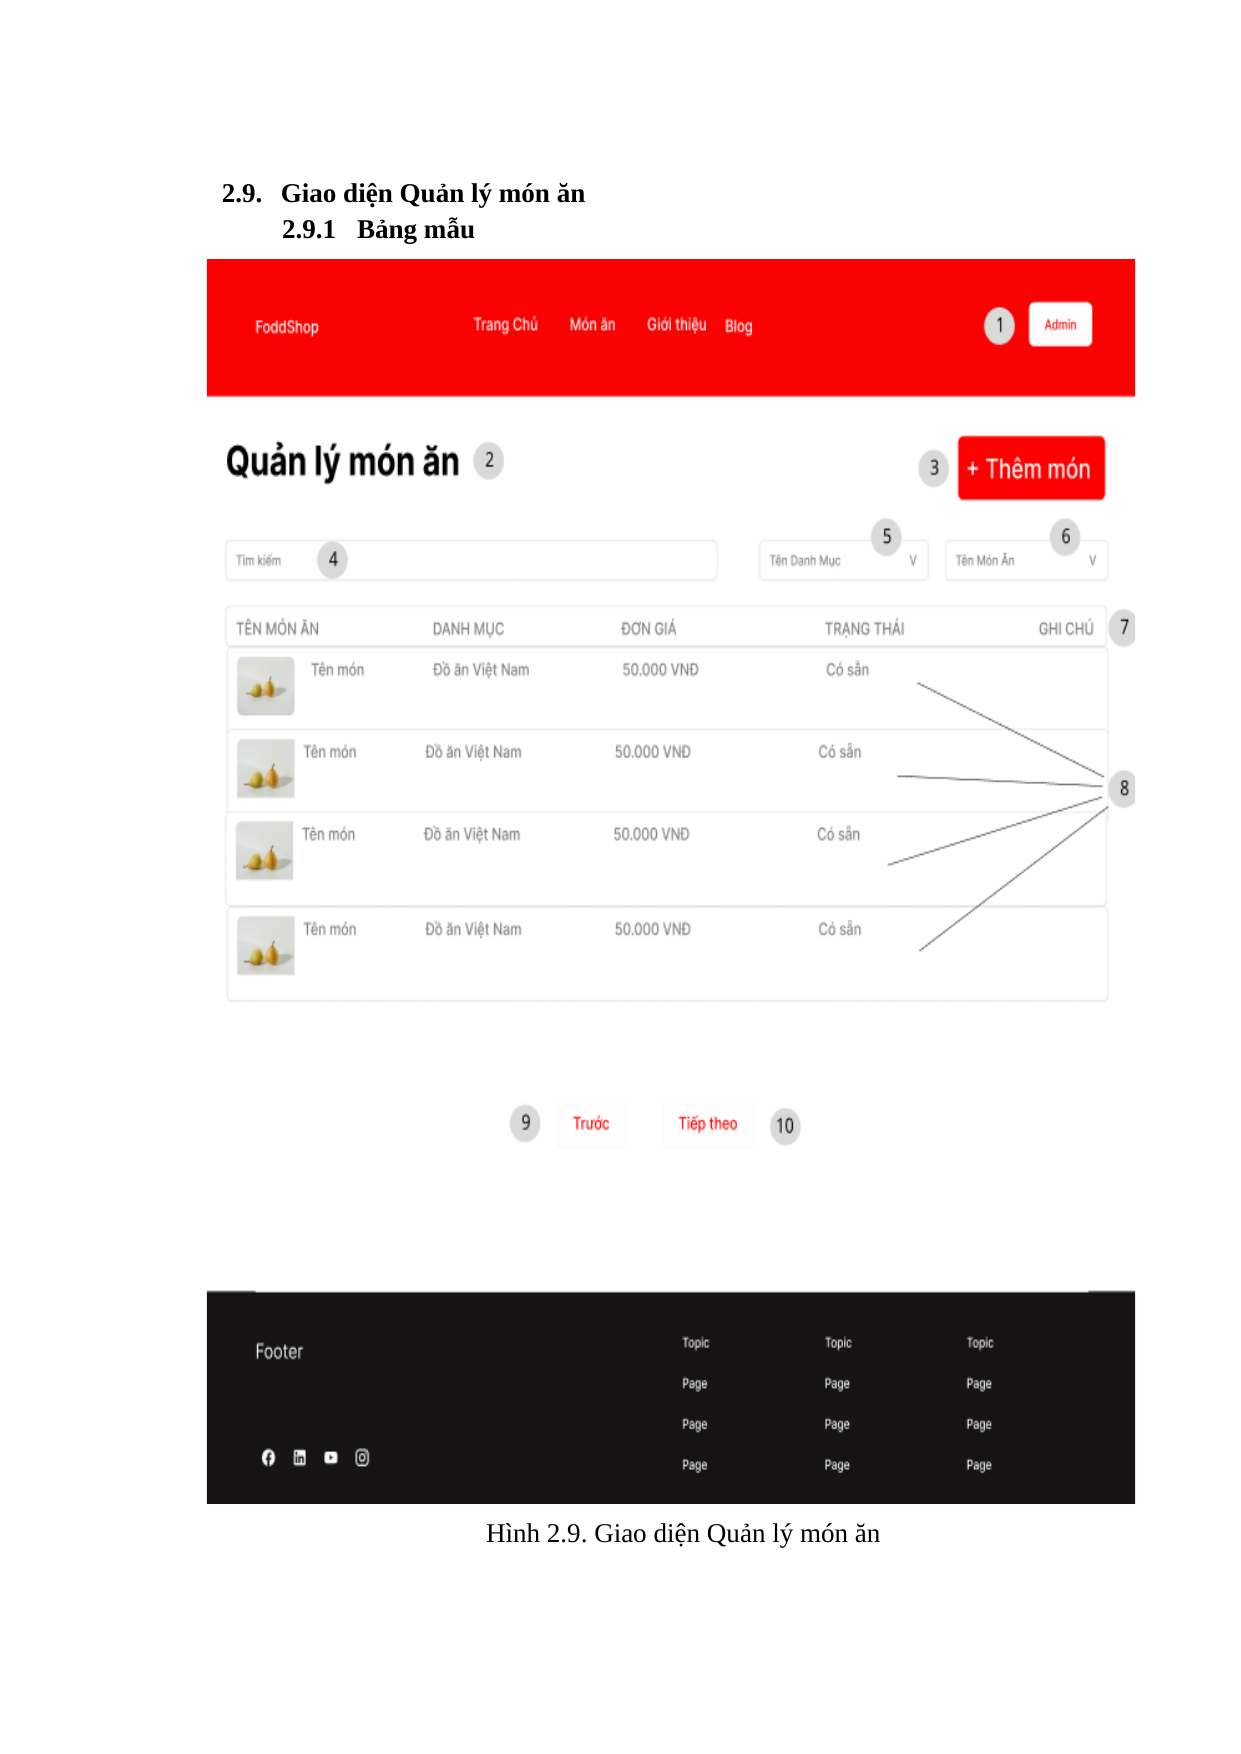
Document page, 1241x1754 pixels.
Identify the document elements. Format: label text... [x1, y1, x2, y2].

picture [206, 259, 1136, 1504]
list Hình 2.9. Giao diện Quản lý món ăn [244, 1517, 1122, 1549]
list Bảng mẫu [282, 213, 1122, 244]
list Giao diện Quản lý món ăn [222, 177, 1122, 208]
